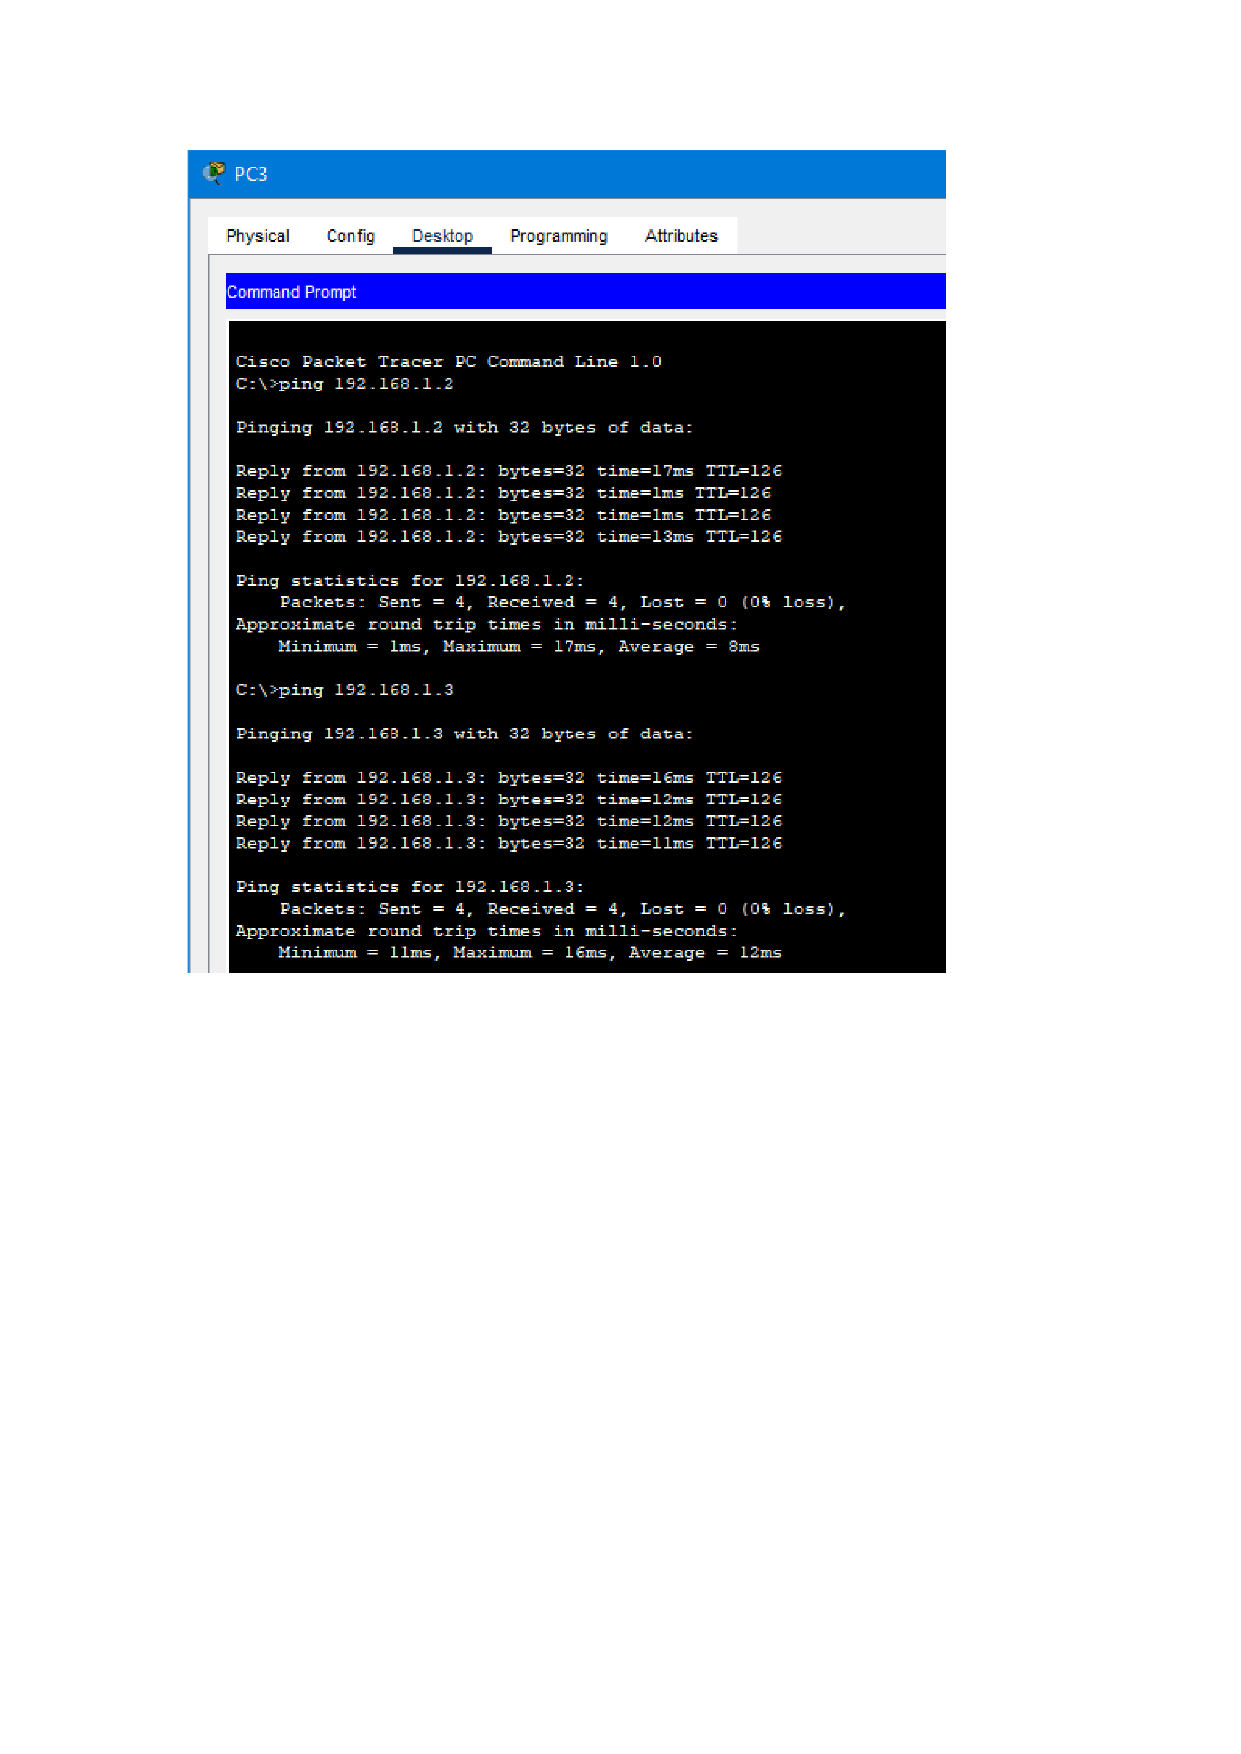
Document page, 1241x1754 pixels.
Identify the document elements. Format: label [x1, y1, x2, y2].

picture [187, 150, 946, 973]
